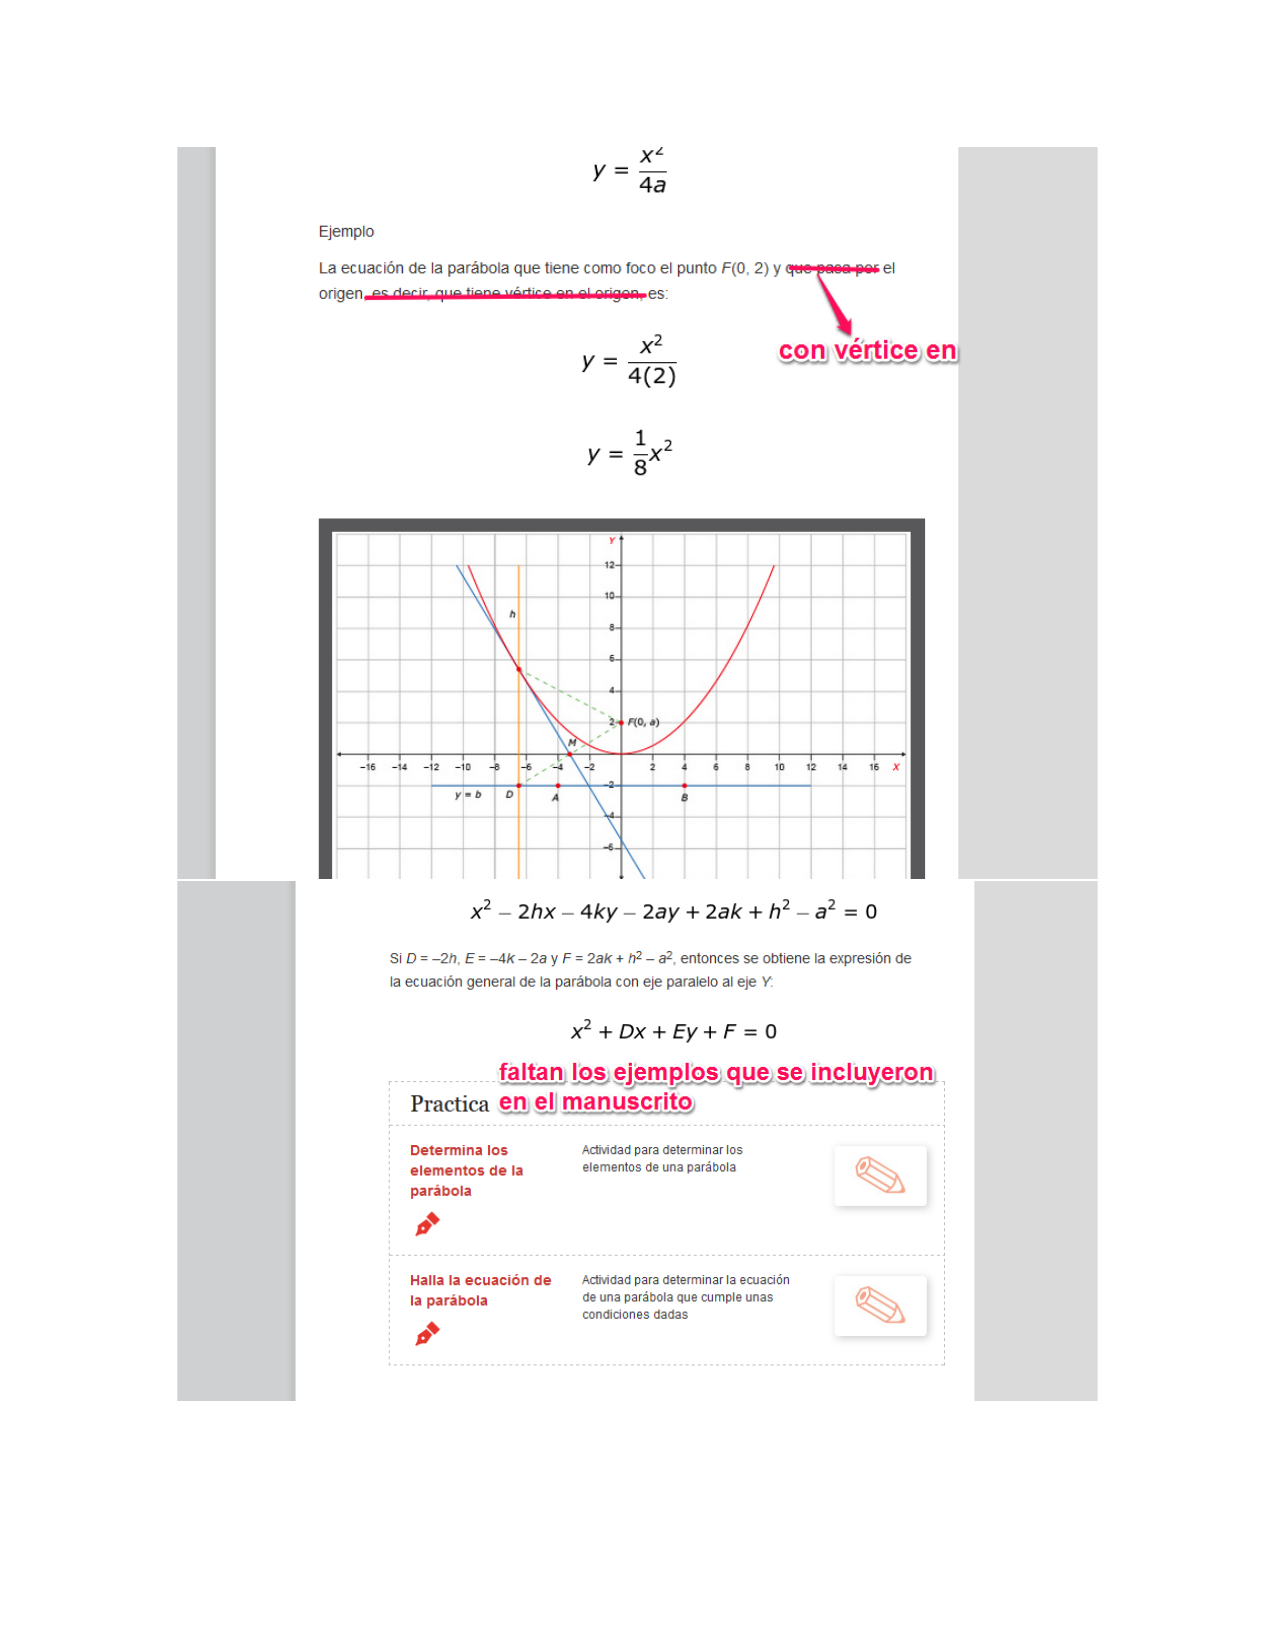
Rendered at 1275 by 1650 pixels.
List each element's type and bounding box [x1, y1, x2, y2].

picture [177, 881, 1098, 1401]
picture [177, 147, 1098, 879]
